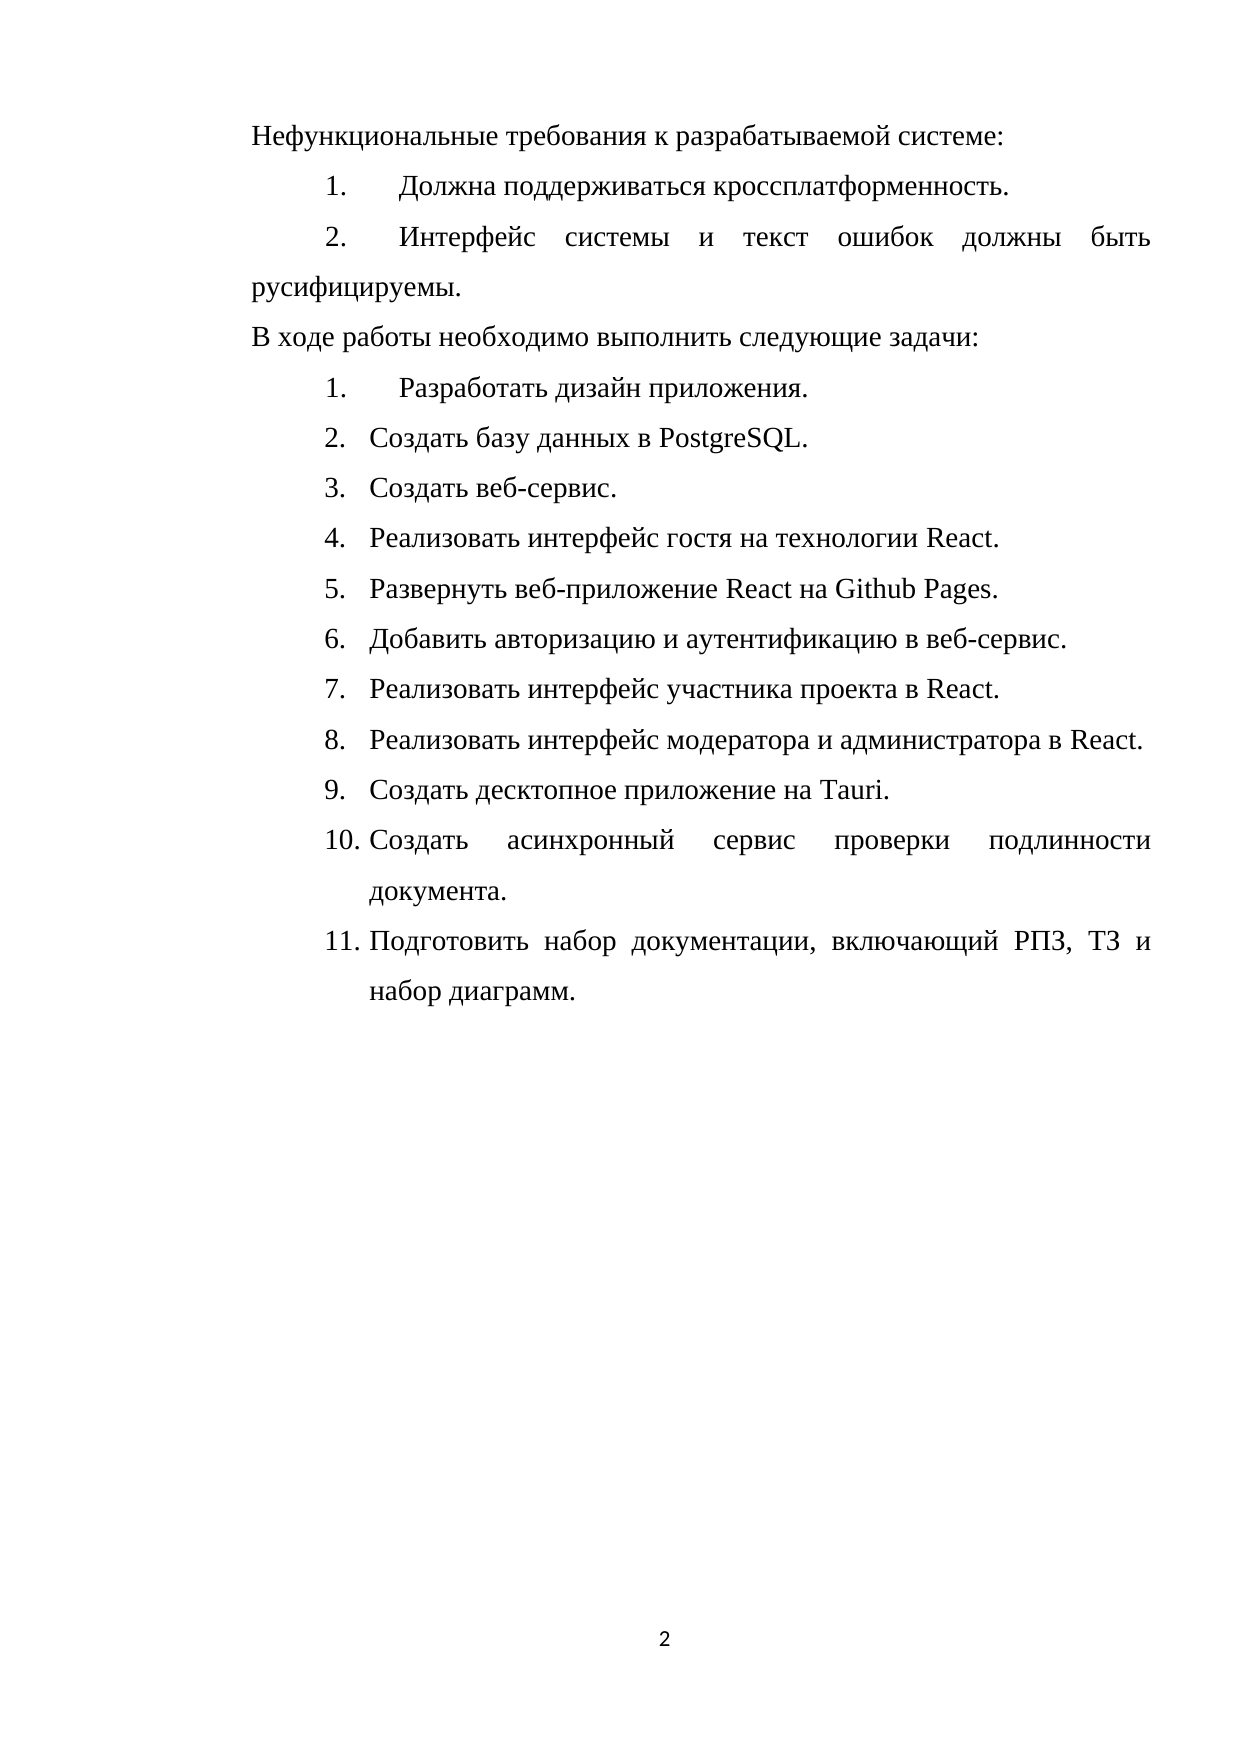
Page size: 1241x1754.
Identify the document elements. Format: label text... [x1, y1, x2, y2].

list Должна поддерживаться кроссплатформенность. [251, 168, 1152, 202]
text Нефункциональные требования к разрабатываемой системе: [177, 118, 1152, 152]
list Создать базу данных в PostgreSQL. [324, 420, 1152, 453]
list Разработать дизайн приложения. [251, 370, 1152, 403]
list Создать десктопное приложение на Tauri. [324, 772, 1152, 806]
list Развернуть веб-приложение React на Github Pages. [324, 571, 1152, 604]
list Добавить авторизацию и аутентификацию в веб-сервис. [324, 621, 1152, 655]
list Реализовать интерфейс модератора и администратора в React. [324, 722, 1152, 755]
list Интерфейс системы и текст ошибок должны быть русифицируемы. [251, 219, 1152, 303]
list Создать асинхронный сервис проверки подлинности документа. [324, 822, 1152, 906]
list Подготовить набор документации, включающий РПЗ, ТЗ и набор диаграмм. [324, 923, 1152, 1007]
list Реализовать интерфейс участника проекта в React. [324, 672, 1152, 705]
list Реализовать интерфейс гостя на технологии React. [324, 521, 1152, 554]
list Создать веб-сервис. [324, 470, 1152, 504]
text В ходе работы необходимо выполнить следующие задачи: [177, 319, 1152, 353]
